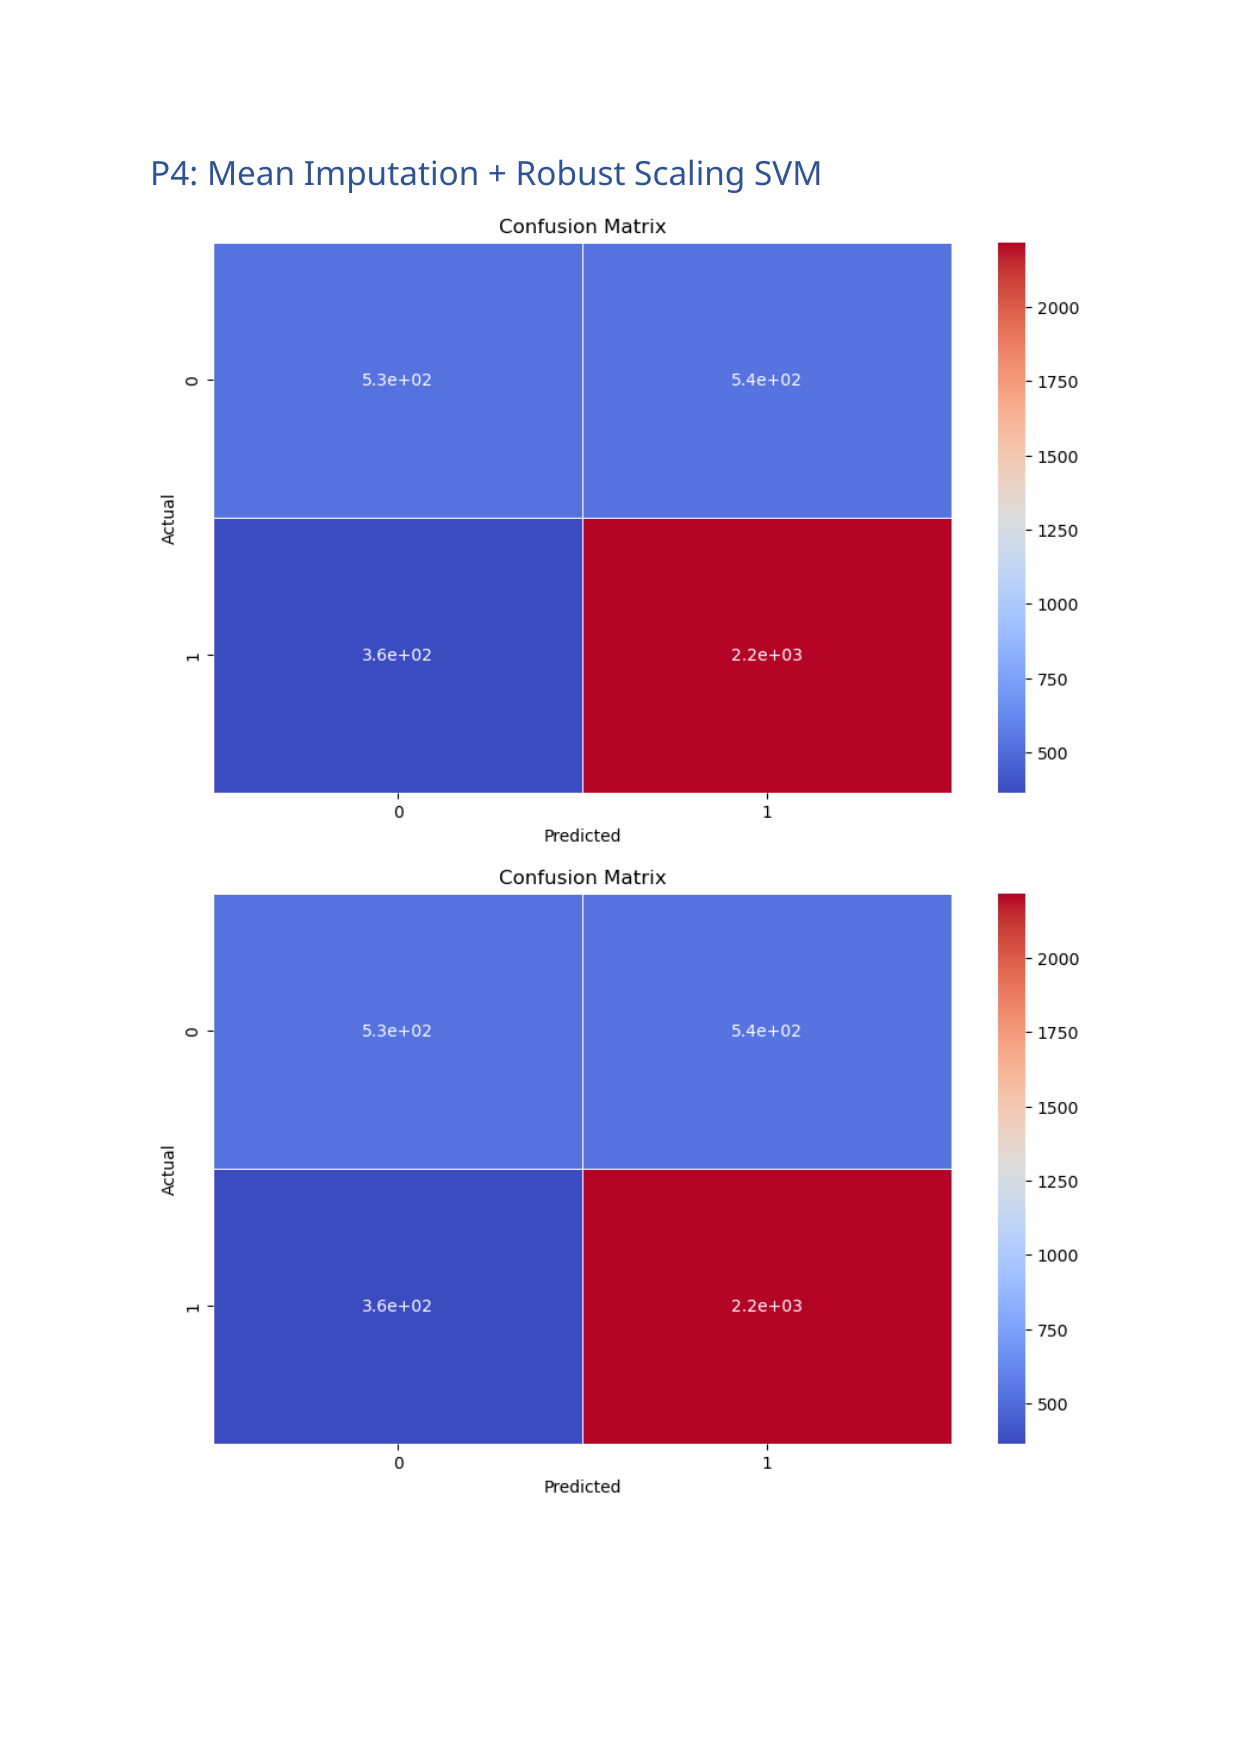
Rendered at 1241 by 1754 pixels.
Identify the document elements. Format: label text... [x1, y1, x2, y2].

picture [150, 207, 1091, 856]
picture [150, 858, 1091, 1507]
subtitle P4: Mean Imputation + Robust Scaling SVM [150, 150, 1090, 195]
